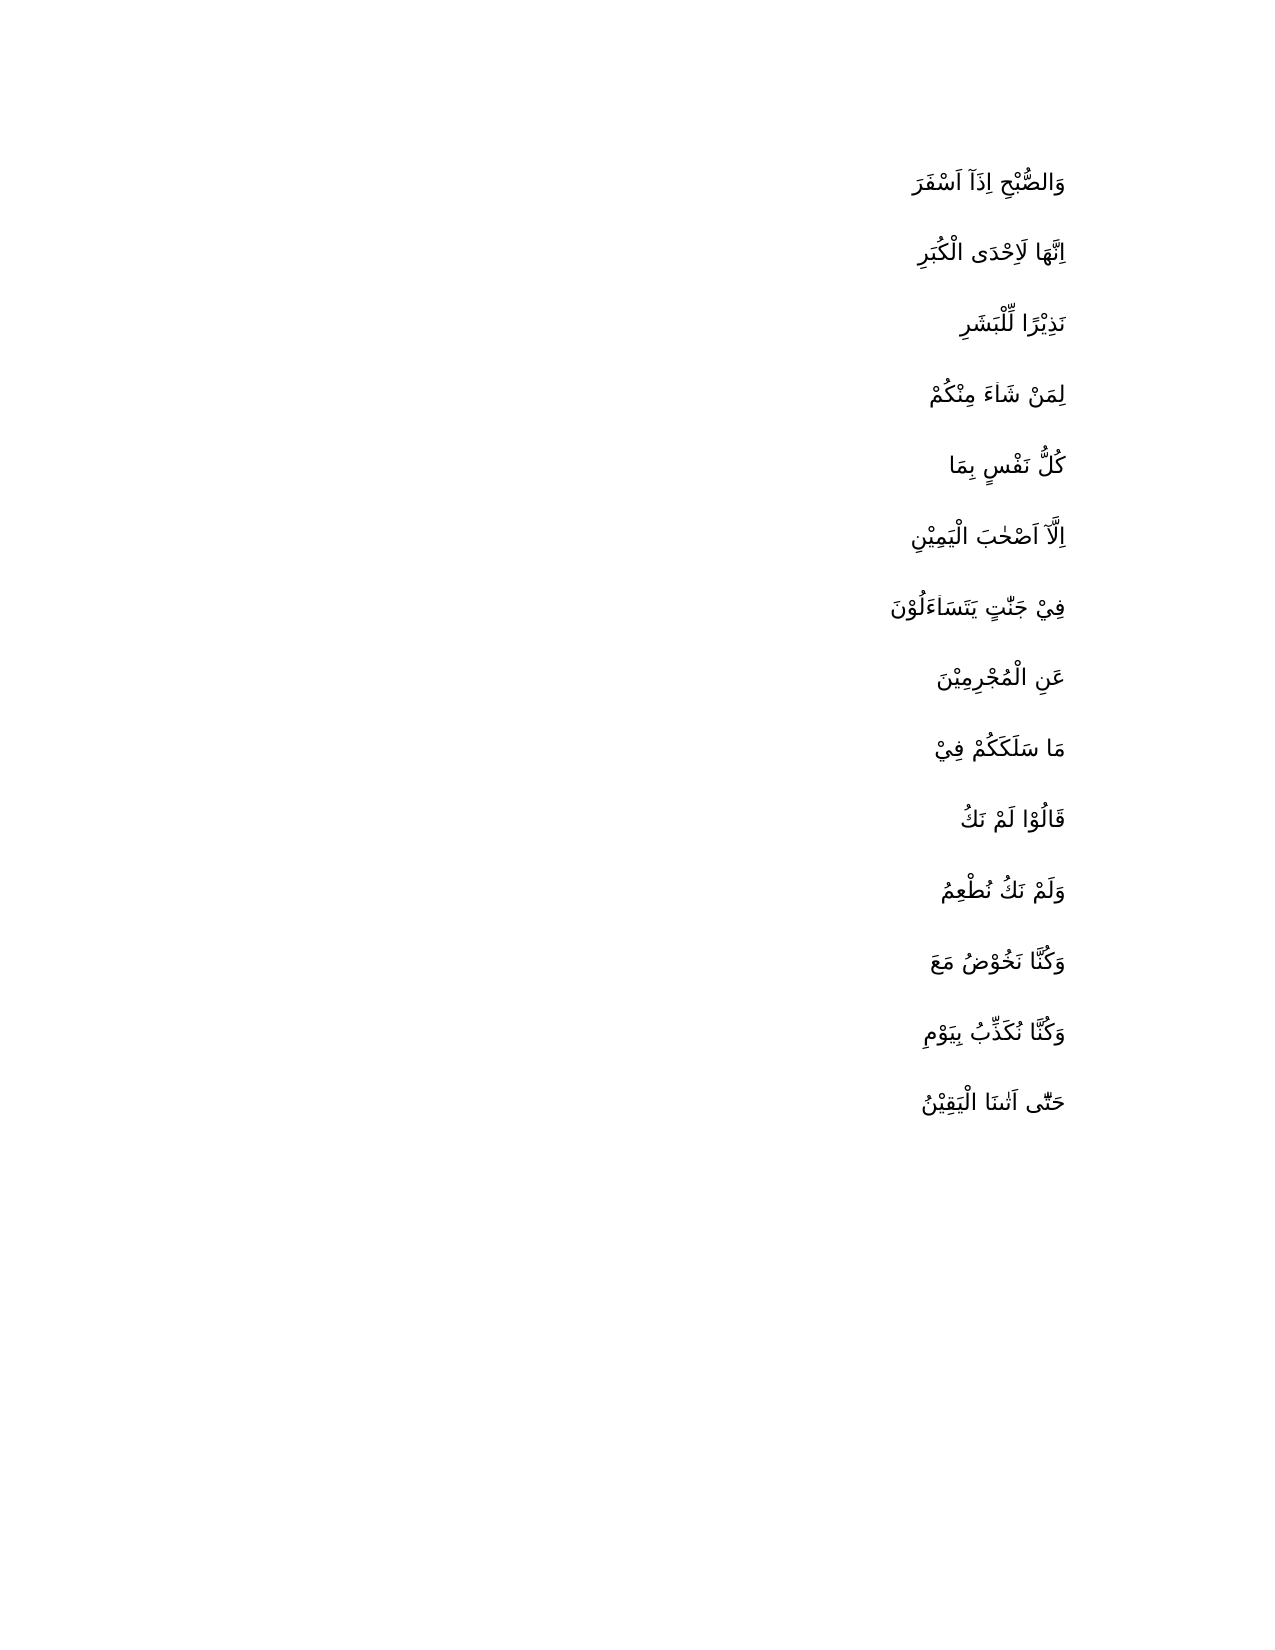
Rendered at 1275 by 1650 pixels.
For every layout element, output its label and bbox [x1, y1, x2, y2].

table_cell [176, 150, 1076, 1142]
